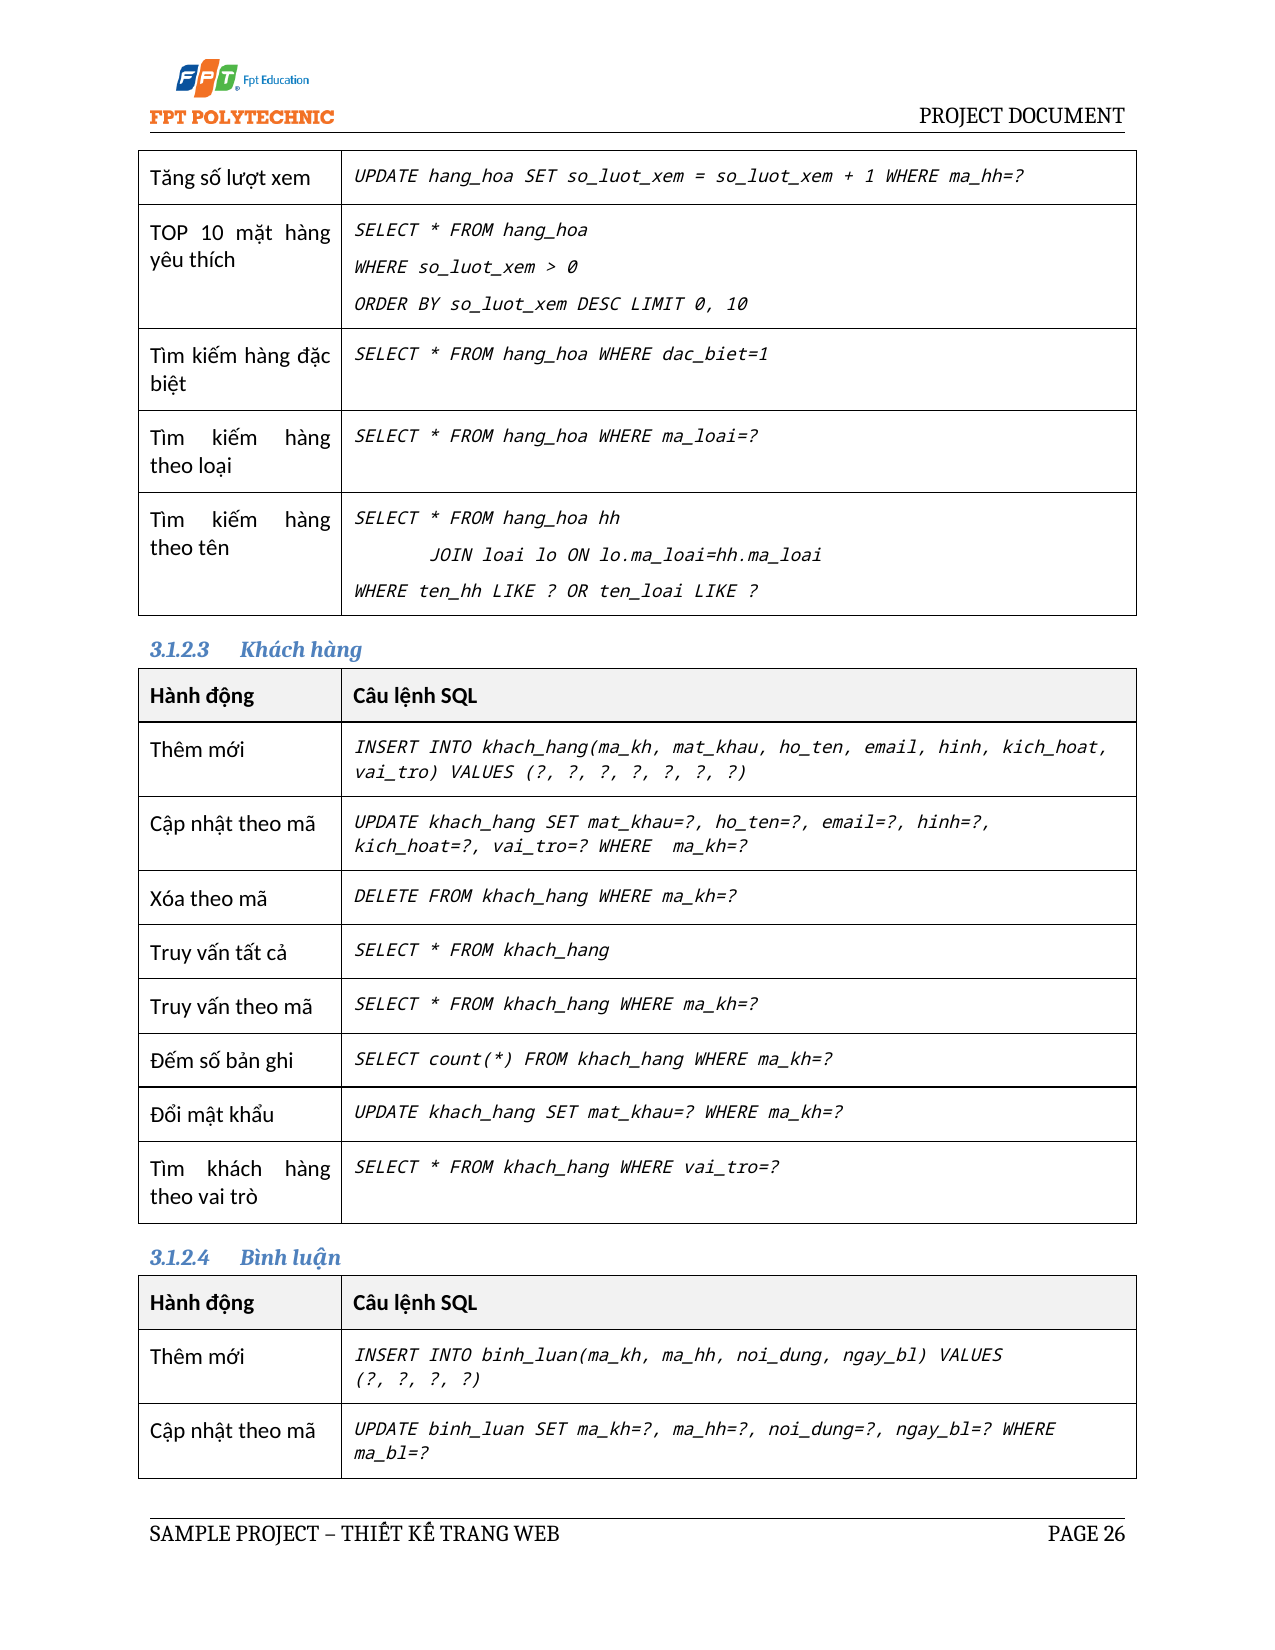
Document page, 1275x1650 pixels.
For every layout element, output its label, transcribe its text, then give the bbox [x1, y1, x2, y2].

table_cell INSERT INTO binh_luan(ma_kh, ma_hh, noi_dung, ngay_bl) VALUES (?, ?, ?, ?) [342, 1330, 1136, 1403]
table_cell Đổi mật khẩu [139, 1088, 341, 1141]
table_cell UPDATE binh_luan SET ma_kh=?, ma_hh=?, noi_dung=?, ngay_bl=? WHERE ma_bl=? [342, 1404, 1136, 1477]
table_header Câu lệnh SQL [342, 669, 1136, 721]
table_cell SELECT count(*) FROM khach_hang WHERE ma_kh=? [342, 1034, 1136, 1086]
table_cell SELECT * FROM hang_hoa WHERE so_luot_xem > 0 ORDER BY so_luot_xem DESC LIMIT 0, 10 [342, 205, 1136, 328]
subtitle Khách hàng [150, 637, 1125, 663]
table_cell Tìm khách hàng theo vai trò [139, 1142, 341, 1223]
table_cell Tìm kiếm hàng đặc biệt [139, 329, 341, 410]
table_header Hành động [139, 669, 341, 721]
table_cell SELECT * FROM khach_hang [342, 925, 1136, 978]
table_cell Truy vấn tất cả [139, 925, 341, 978]
table_cell Tìm kiếm hàng theo loại [139, 411, 341, 492]
table_cell TOP 10 mặt hàng yêu thích [139, 205, 341, 328]
table_cell Cập nhật theo mã [139, 1404, 341, 1477]
table_cell SELECT * FROM khach_hang WHERE vai_tro=? [342, 1142, 1136, 1223]
subtitle Bình luận [150, 1244, 1125, 1271]
table_header Câu lệnh SQL [342, 1276, 1136, 1329]
table_cell Xóa theo mã [139, 871, 341, 924]
table_cell Truy vấn theo mã [139, 979, 341, 1032]
table_cell UPDATE khach_hang SET mat_khau=? WHERE ma_kh=? [342, 1088, 1136, 1141]
table_cell Thêm mới [139, 723, 341, 796]
table_cell INSERT INTO khach_hang(ma_kh, mat_khau, ho_ten, email, hinh, kich_hoat, vai_tro) VALUES (?, ?, ?, ?, ?, ?, ?) [342, 723, 1136, 796]
table_cell Tìm kiếm hàng theo tên [139, 493, 341, 615]
table_cell UPDATE hang_hoa SET so_luot_xem = so_luot_xem + 1 WHERE ma_hh=? [342, 151, 1136, 204]
table_cell SELECT * FROM khach_hang WHERE ma_kh=? [342, 979, 1136, 1032]
table_cell UPDATE khach_hang SET mat_khau=?, ho_ten=?, email=?, hinh=?, kich_hoat=?, vai_tro=? WHERE ma_kh=? [342, 797, 1136, 870]
table_header Hành động [139, 1276, 341, 1329]
table_cell SELECT * FROM hang_hoa WHERE ma_loai=? [342, 411, 1136, 492]
table_cell Tăng số lượt xem [139, 151, 341, 204]
picture [150, 59, 336, 124]
table_cell Thêm mới [139, 1330, 341, 1403]
table_cell Đếm số bản ghi [139, 1034, 341, 1086]
table_cell SELECT * FROM hang_hoa hh JOIN loai lo ON lo.ma_loai=hh.ma_loai WHERE ten_hh LIKE ? OR ten_loai LIKE ? [342, 493, 1136, 615]
table_cell Cập nhật theo mã [139, 797, 341, 870]
table_cell DELETE FROM khach_hang WHERE ma_kh=? [342, 871, 1136, 924]
table_cell SELECT * FROM hang_hoa WHERE dac_biet=1 [342, 329, 1136, 410]
